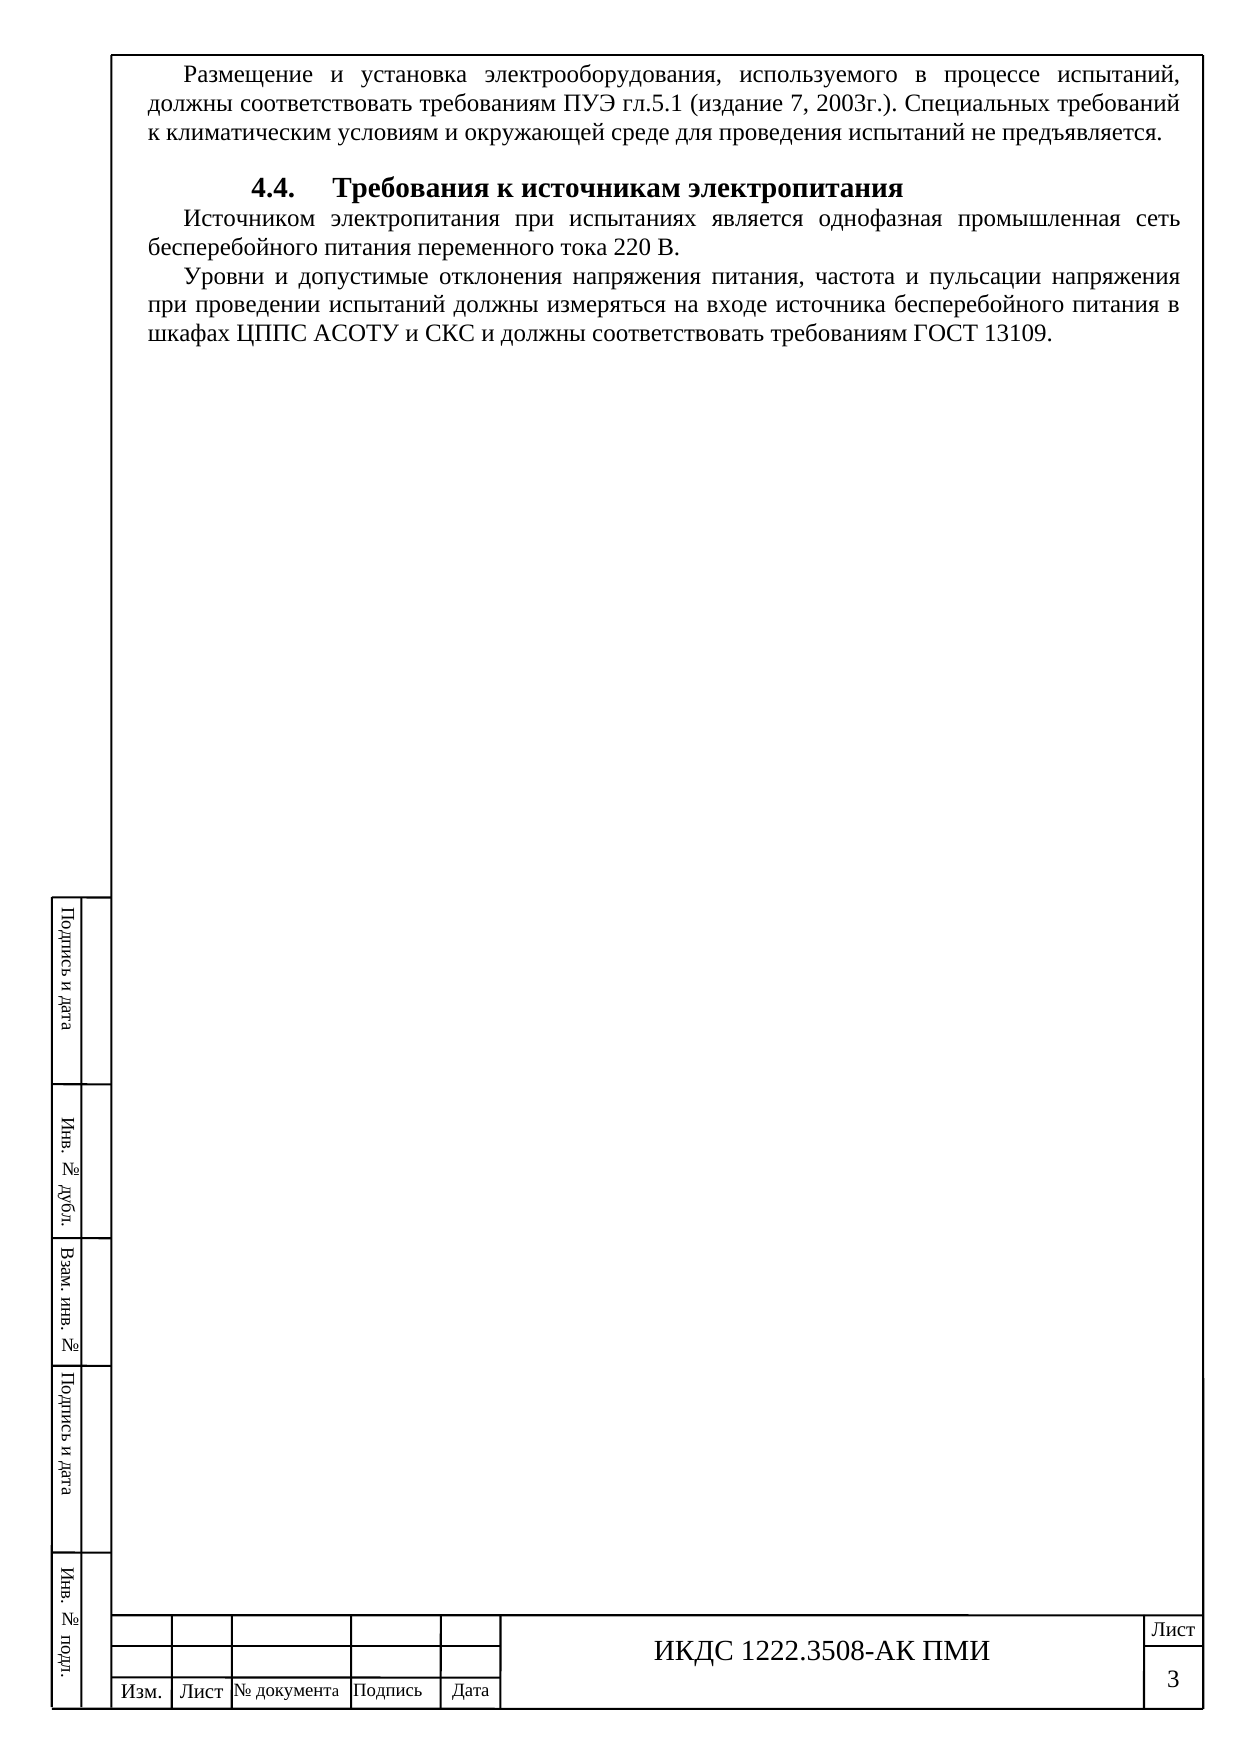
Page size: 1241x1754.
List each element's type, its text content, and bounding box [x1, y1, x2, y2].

text Уровни и допустимые отклонения напряжения питания, частота и пульсации напряжения при проведении испытаний должны измеряться на входе источника бесперебойного питания в шкафах ЦППС АСОТУ и СКС и должны соответствовать требованиям ГОСТ 13109. [148, 261, 1181, 347]
subtitle Требования к источникам электропитания [251, 174, 1181, 203]
text Источником электропитания при испытаниях является однофазная промышленная сеть бесперебойного питания переменного тока 220 В. [148, 203, 1181, 261]
text Размещение и установка электрооборудования, используемого в процессе испытаний, должны соответствовать требованиям ПУЭ гл.5.1 (издание 7, 2003г.). Специальных требований к климатическим условиям и окружающей среде для проведения испытаний не предъявляется. [148, 59, 1181, 145]
